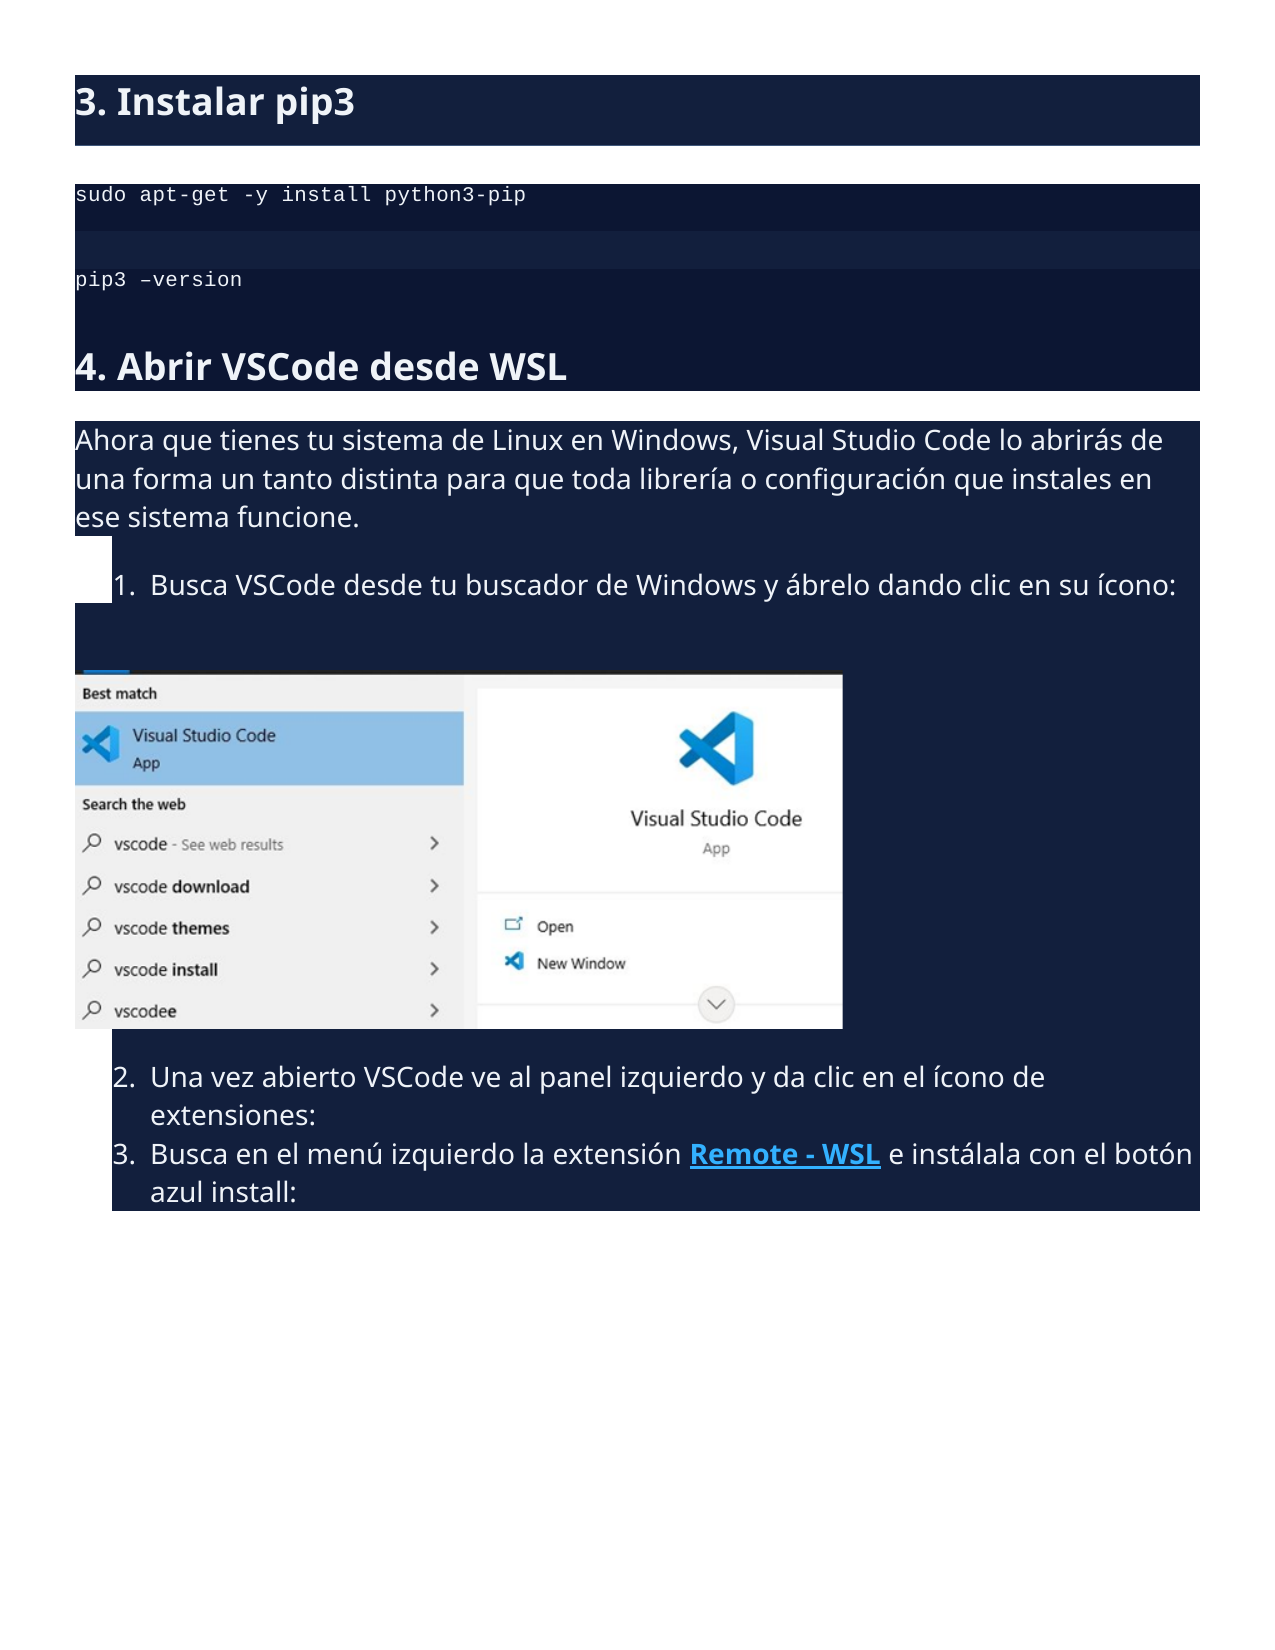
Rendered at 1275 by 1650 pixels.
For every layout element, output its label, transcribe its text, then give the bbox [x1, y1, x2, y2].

text pip3 –version [75, 269, 1200, 293]
text sudo apt-get -y install python3-pip [75, 184, 1200, 207]
list Busca en el menú izquierdo la extensión Remote - WSL e instálala con el botón azul install: [112, 1134, 1200, 1211]
text 3. Instalar pip3 [75, 75, 1200, 145]
text Ahora que tienes tu sistema de Linux en Windows, Visual Studio Code lo abrirás de una forma un tanto distinta para que toda librería o configuración que instales en ese sistema funcione. [75, 421, 1200, 536]
text 4. Abrir VSCode desde WSL [75, 340, 1200, 391]
list Una vez abierto VSCode ve al panel izquierdo y da clic en el ícono de extensiones: [112, 1057, 1200, 1134]
list Busca VSCode desde tu buscador de Windows y ábrelo dando clic en su ícono: [112, 565, 1200, 603]
picture [75, 670, 843, 1029]
